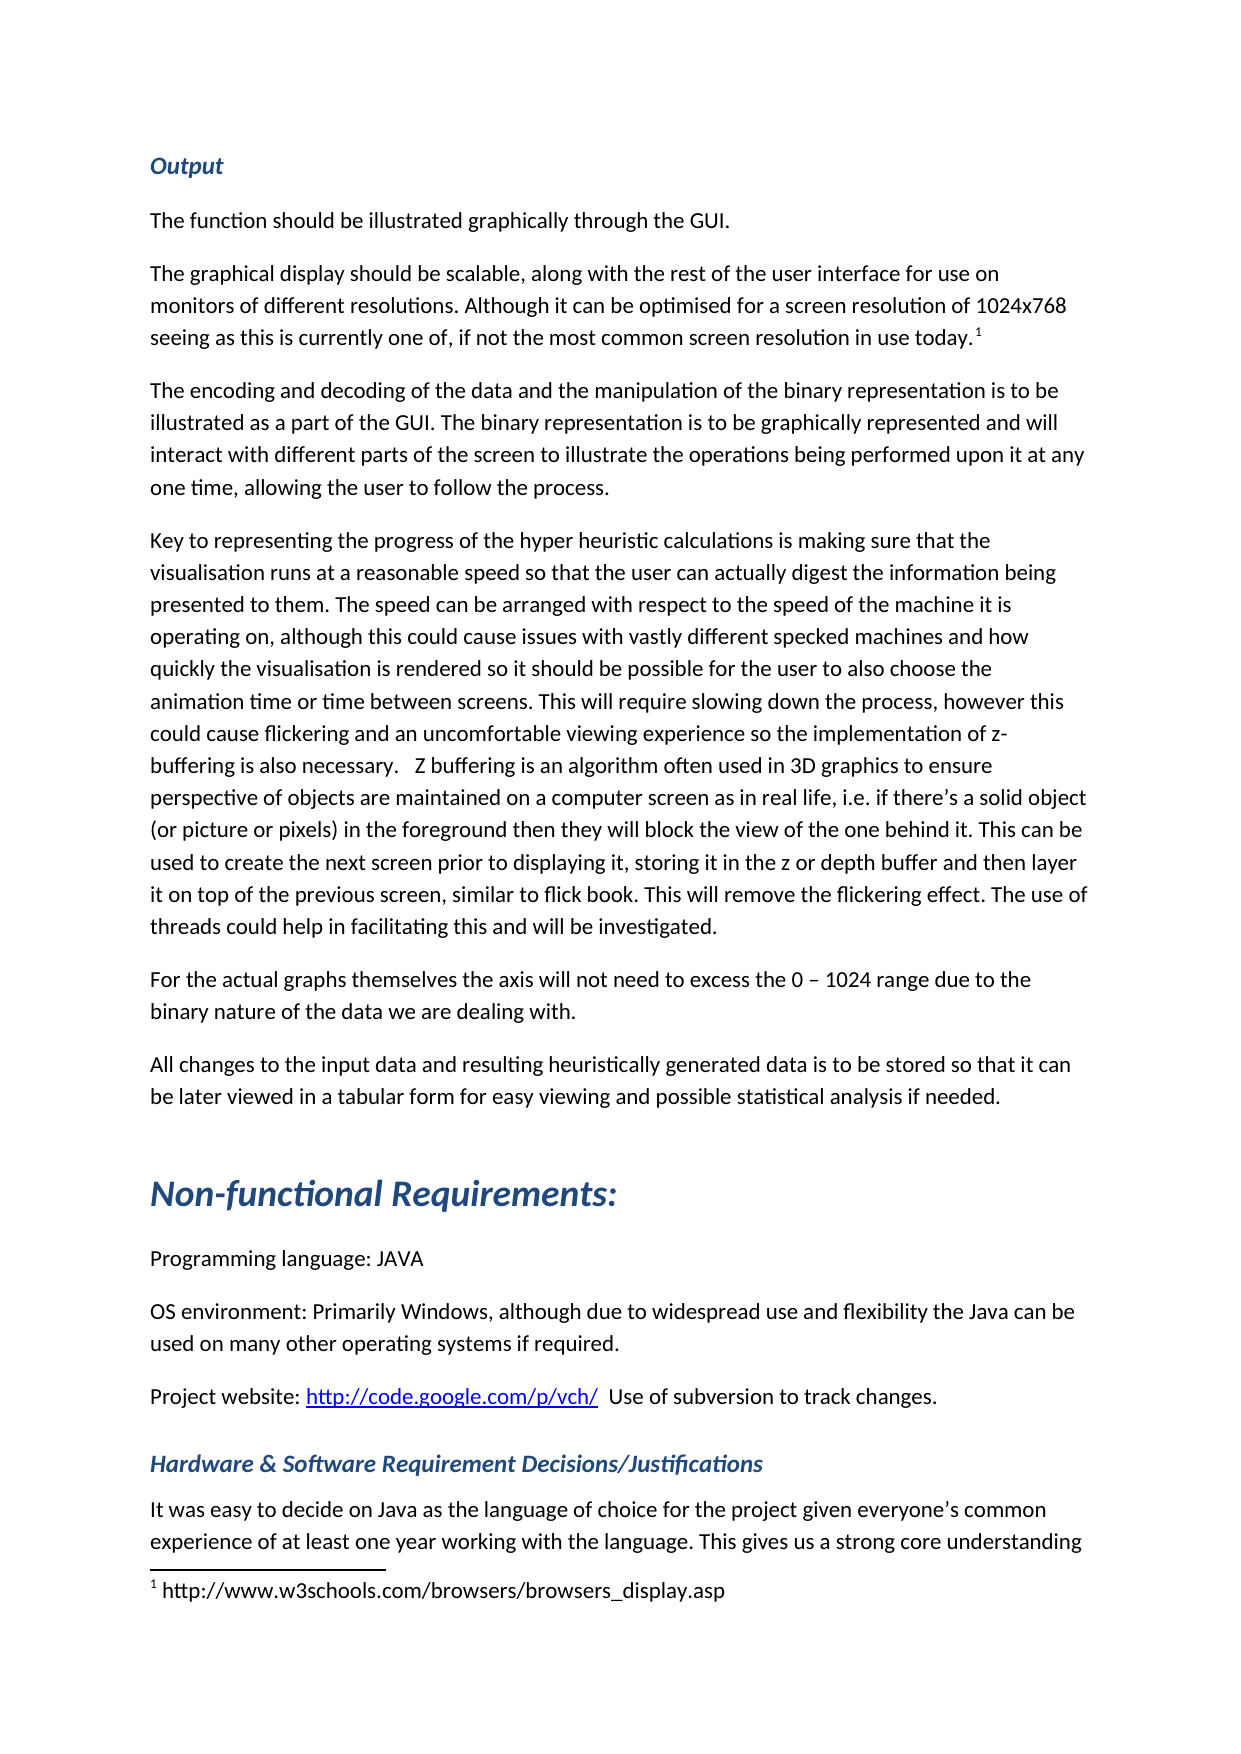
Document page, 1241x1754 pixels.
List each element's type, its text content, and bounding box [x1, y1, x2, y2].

text Non-functional Requirements: [150, 1136, 1090, 1216]
text The graphical display should be scalable, along with the rest of the user interface for use on monitors of different resolutions. Although it can be optimised for a screen resolution of 1024x768 seeing as this is currently one of, if not the most common screen resolution in use today. [150, 259, 1090, 351]
text Programming language: JAVA [150, 1244, 1090, 1272]
text Project website: http://code.google.com/p/vch/ Use of subversion to track changes. [150, 1382, 1090, 1410]
text The function should be illustrated graphically through the GUI. [150, 206, 1090, 234]
text All changes to the input data and resulting heuristically generated data is to be stored so that it can be later viewed in a tabular form for easy viewing and possible statistical analysis if needed. [150, 1050, 1090, 1111]
subtitle Hardware & Software Requirement Decisions/Justifications [150, 1448, 1090, 1478]
text Output [150, 150, 1090, 181]
text For the actual graphs themselves the axis will not need to excess the 0 – 1024 range due to the binary nature of the data we are dealing with. [150, 965, 1090, 1025]
text The encoding and decoding of the data and the manipulation of the binary representation is to be illustrated as a part of the GUI. The binary representation is to be graphically represented and will interact with different parts of the screen to illustrate the operations being performed upon it at any one time, allowing the user to follow the process. [150, 376, 1090, 501]
text OS environment: Primarily Windows, although due to widespread use and flexibility the Java can be used on many other operating systems if required. [150, 1297, 1090, 1357]
